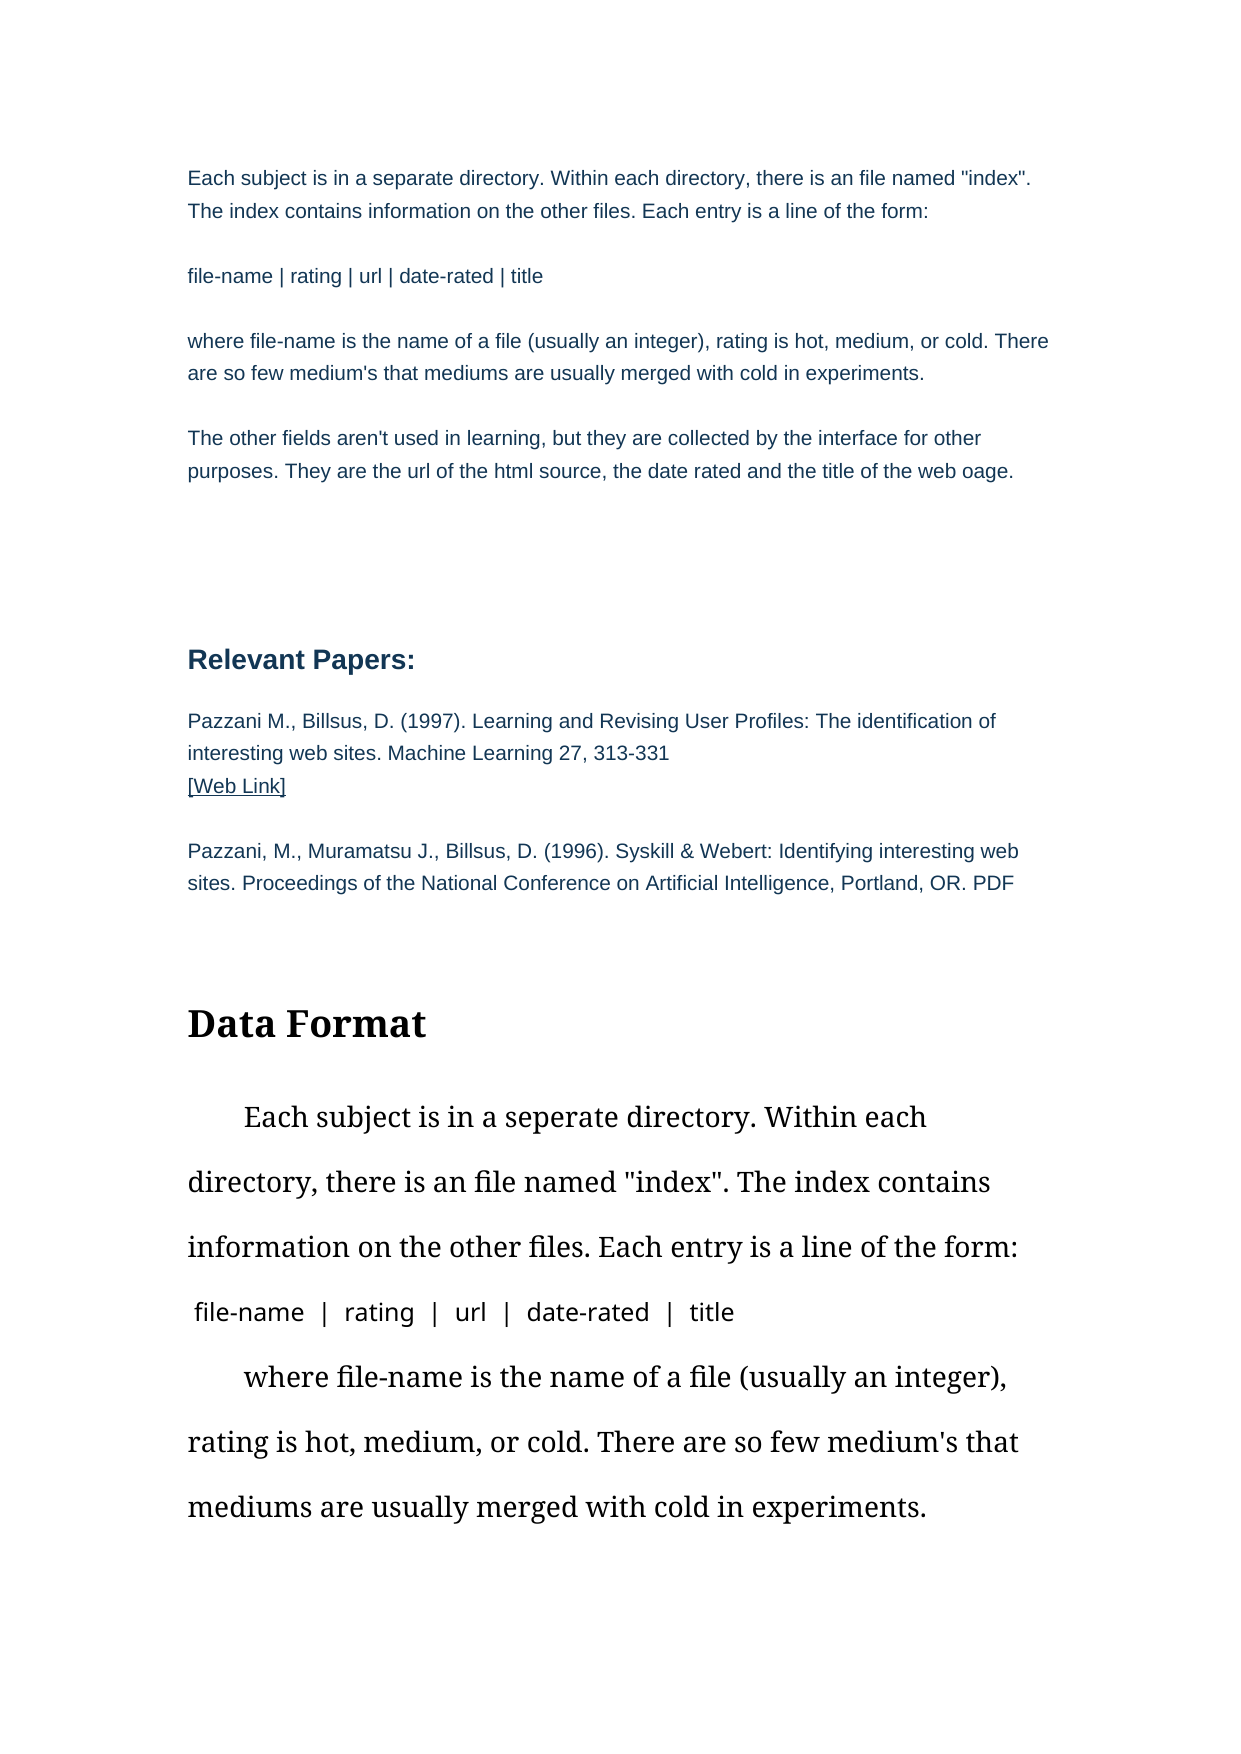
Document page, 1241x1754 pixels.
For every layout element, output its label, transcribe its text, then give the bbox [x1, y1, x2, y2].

text Relevant Papers: [187, 643, 1053, 675]
text file-name | rating | url | date-rated | title [187, 1279, 1053, 1344]
text Pazzani M., Billsus, D. (1997). Learning and Revising User Profiles: The identification of interesting web sites. Machine Learning 27, 313-331 [Web Link] Pazzani, M., Muramatsu J., Billsus, D. (1996). Syskill & Webert: Identifying interesting web sites. Proceedings of the National Conference on Artificial Intelligence, Portland, OR. PDF [187, 704, 1053, 899]
text where file-name is the name of a file (usually an integer), rating is hot, medium, or cold. There are so few medium's that mediums are usually merged with cold in experiments. [187, 1344, 1053, 1539]
subtitle Data Format [187, 990, 1053, 1055]
text Each subject is in a separate directory. Within each directory, there is an file named "index". The index contains information on the other files. Each entry is a line of the form: file-name | rating | url | date-rated | title where file-name is the name of a file (usually an integer), rating is hot, medium, or cold. There are so few medium's that mediums are usually merged with cold in experiments. The other fields aren't used in learning, but they are collected by the interface for other purposes. They are the url of the html source, the date rated and the title of the web oage. [187, 162, 1053, 487]
text Each subject is in a seperate directory. Within each directory, there is an file named "index". The index contains information on the other files. Each entry is a line of the form: [187, 1084, 1053, 1279]
